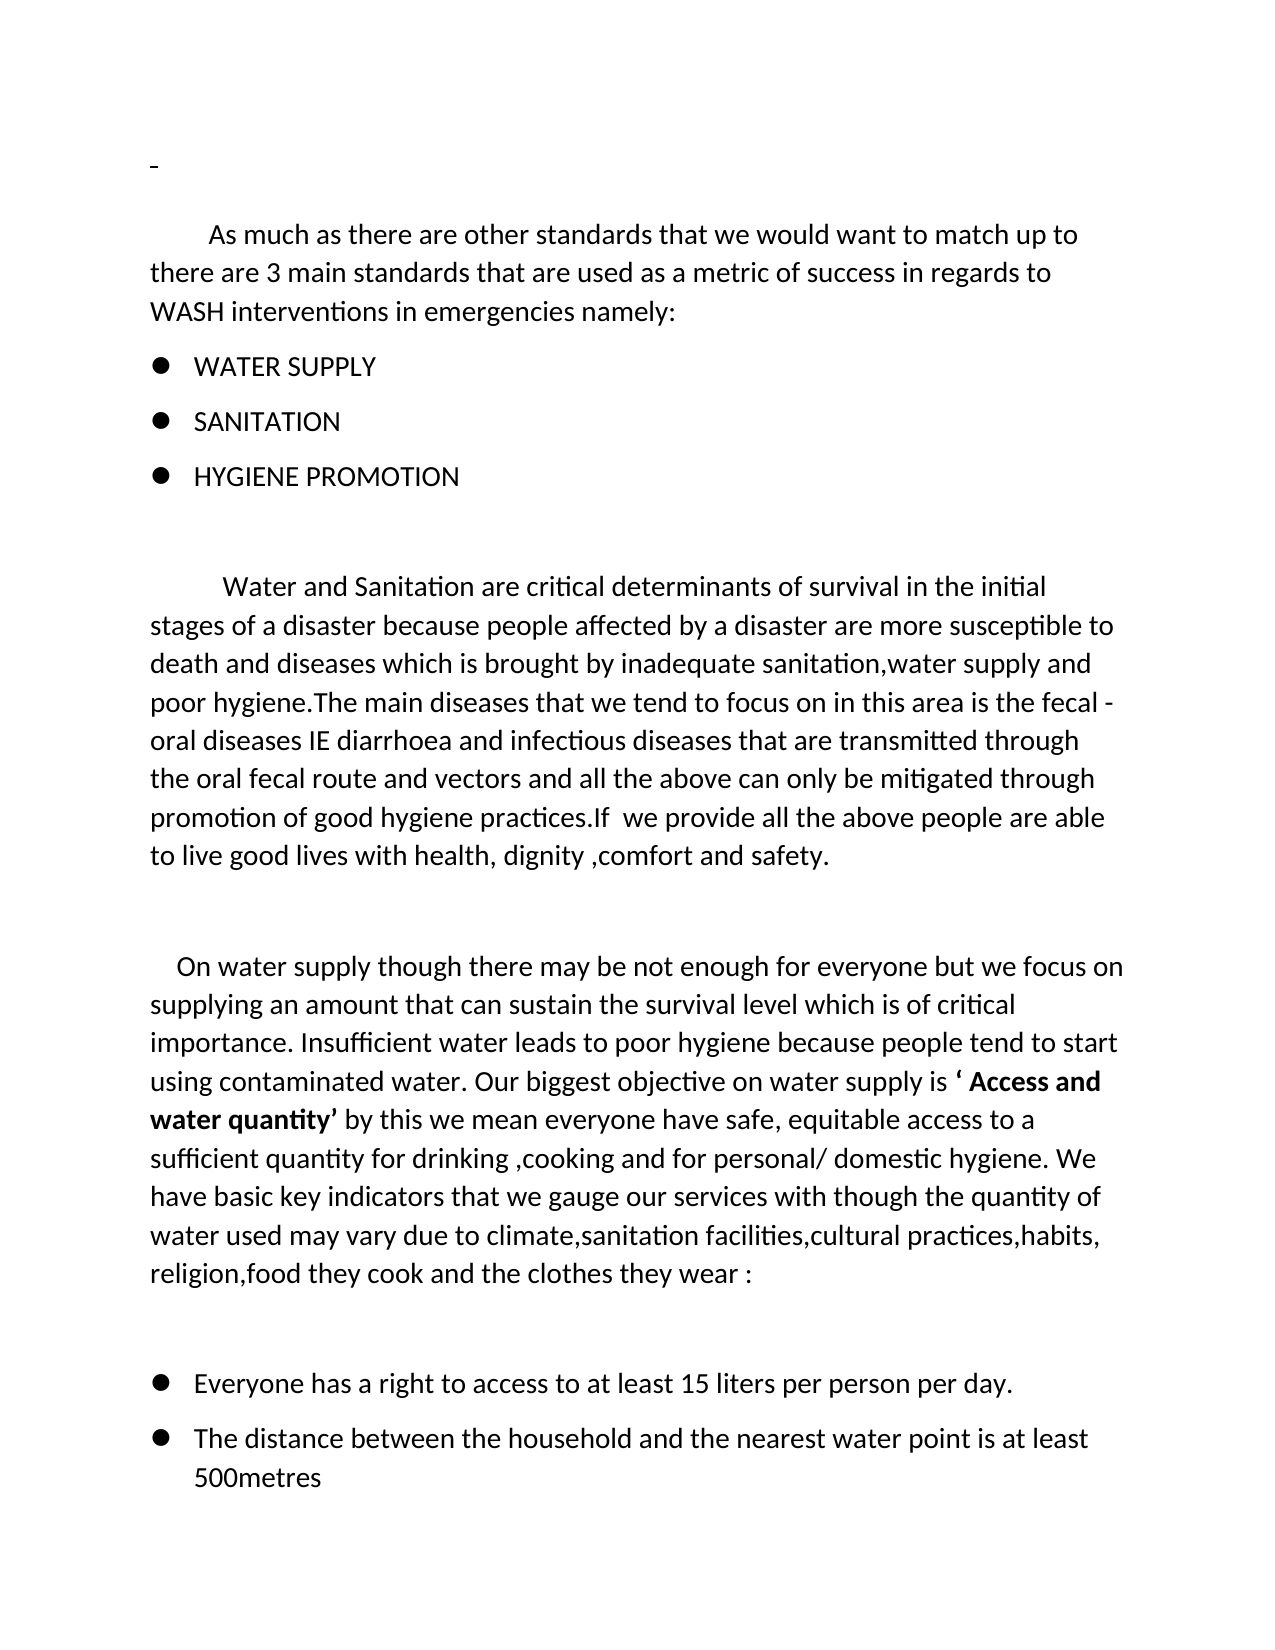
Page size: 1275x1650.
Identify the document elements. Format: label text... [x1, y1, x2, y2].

list SANITATION [150, 403, 1125, 439]
list Everyone has a right to access to at least 15 liters per person per day. [150, 1365, 1125, 1401]
list The distance between the household and the nearest water point is at least 500metres [150, 1421, 1125, 1494]
list On water supply though there may be not enough for everyone but we focus on supplying an amount that can sustain the survival level which is of critical importance. Insufficient water leads to poor hygiene because people tend to start using contaminated water. Our biggest objective on water supply is ‘ Access and water quantity’ by this we mean everyone have safe, equitable access to a sufficient quantity for drinking ,cooking and for personal/ domestic hygiene. We have basic key indicators that we gauge our services with though the quantity of water used may vary due to climate,sanitation facilities,cultural practices,habits, religion,food they cook and the clothes they wear : [150, 948, 1125, 1291]
list Water and Sanitation are critical determinants of survival in the initial stages of a disaster because people affected by a disaster are more susceptible to death and diseases which is brought by inadequate sanitation,water supply and poor hygiene.The main diseases that we tend to focus on in this area is the fecal -oral diseases IE diarrhoea and infectious diseases that are transmitted through the oral fecal route and vectors and all the above can only be mitigated through promotion of good hygiene practices.If we provide all the above people are able to live good lives with health, dignity ,comfort and safety. [150, 568, 1125, 873]
text As much as there are other standards that we would want to match up to there are 3 main standards that are used as a metric of success in regards to WASH interventions in emergencies namely: [150, 216, 1125, 328]
list HYGIENE PROMOTION [150, 458, 1125, 494]
list WATER SUPPLY [150, 348, 1125, 384]
